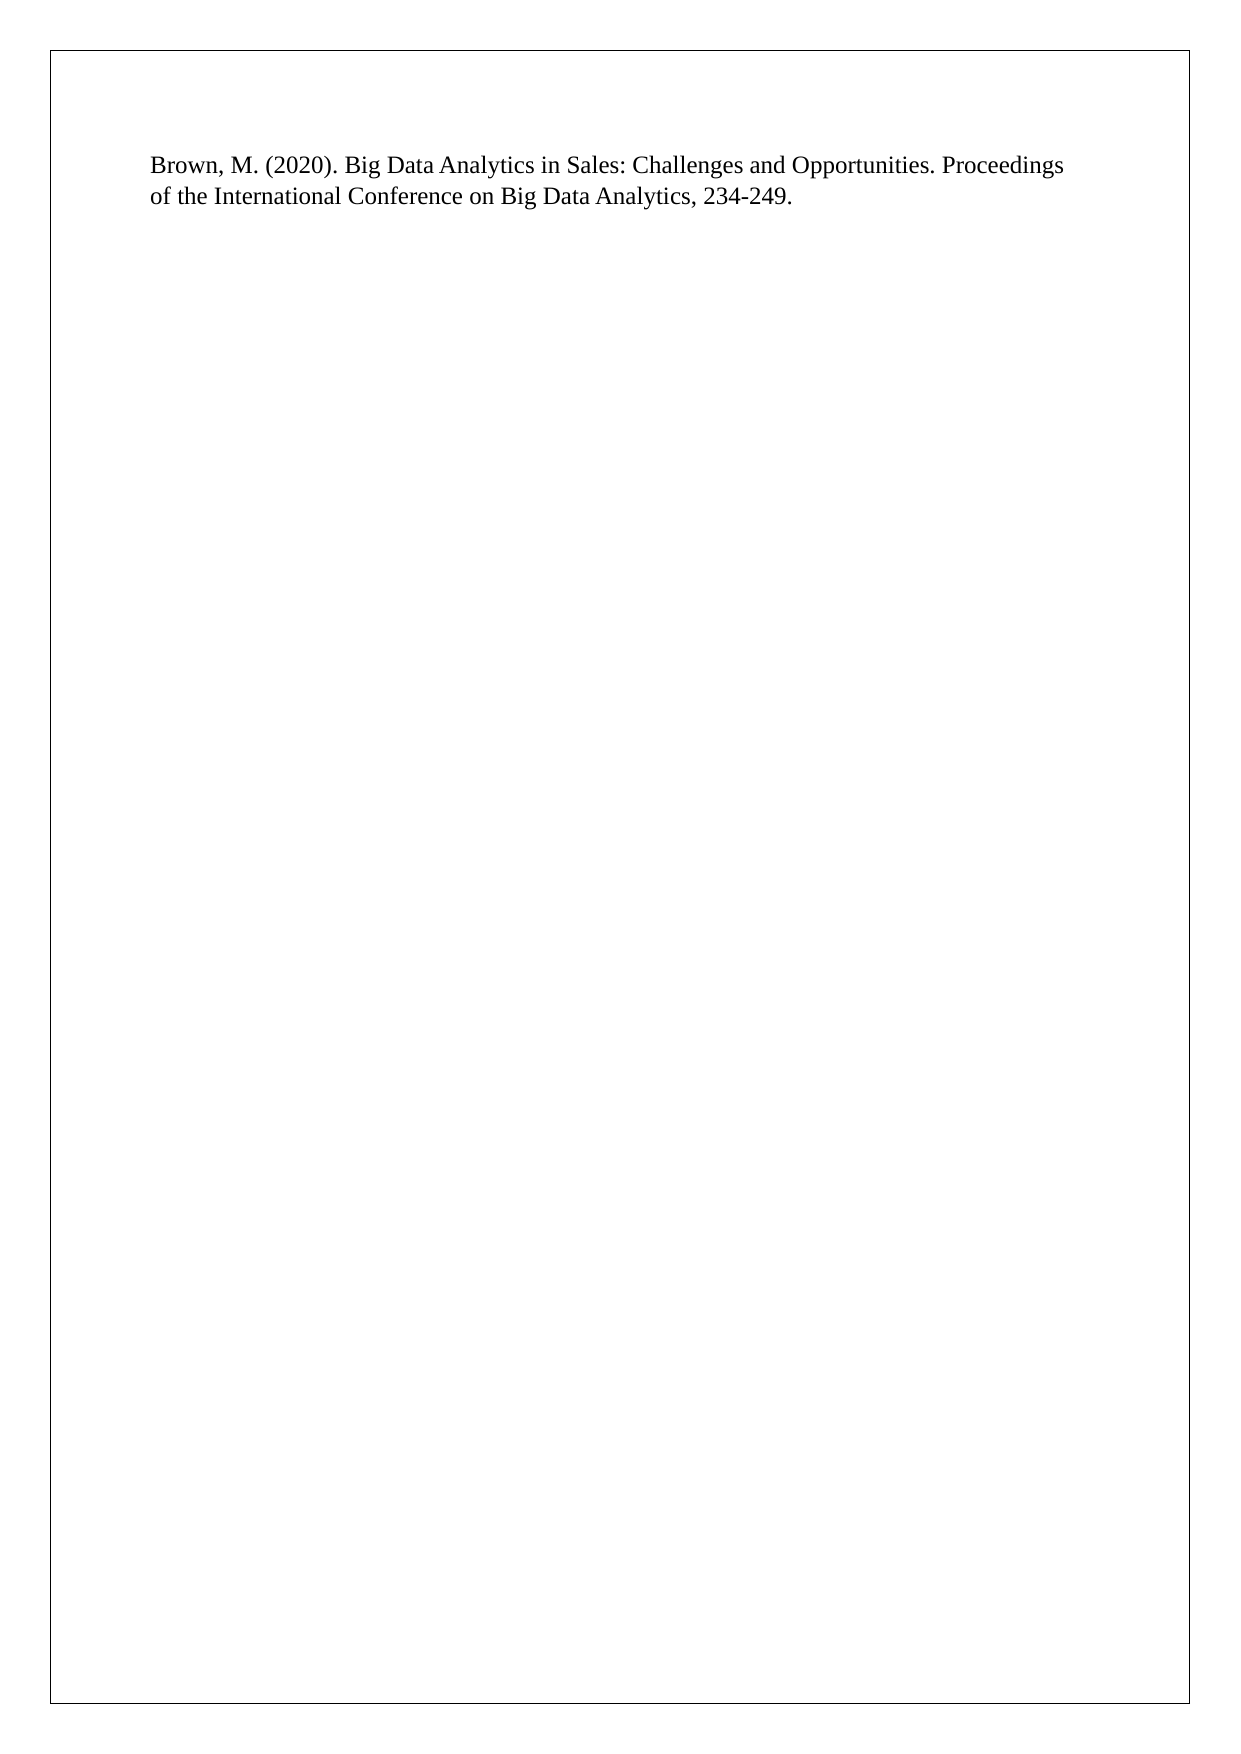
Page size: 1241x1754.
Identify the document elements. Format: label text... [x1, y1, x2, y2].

text Brown, M. (2020). Big Data Analytics in Sales: Challenges and Opportunities. Proceedings of the International Conference on Big Data Analytics, 234-249. [150, 150, 1090, 210]
